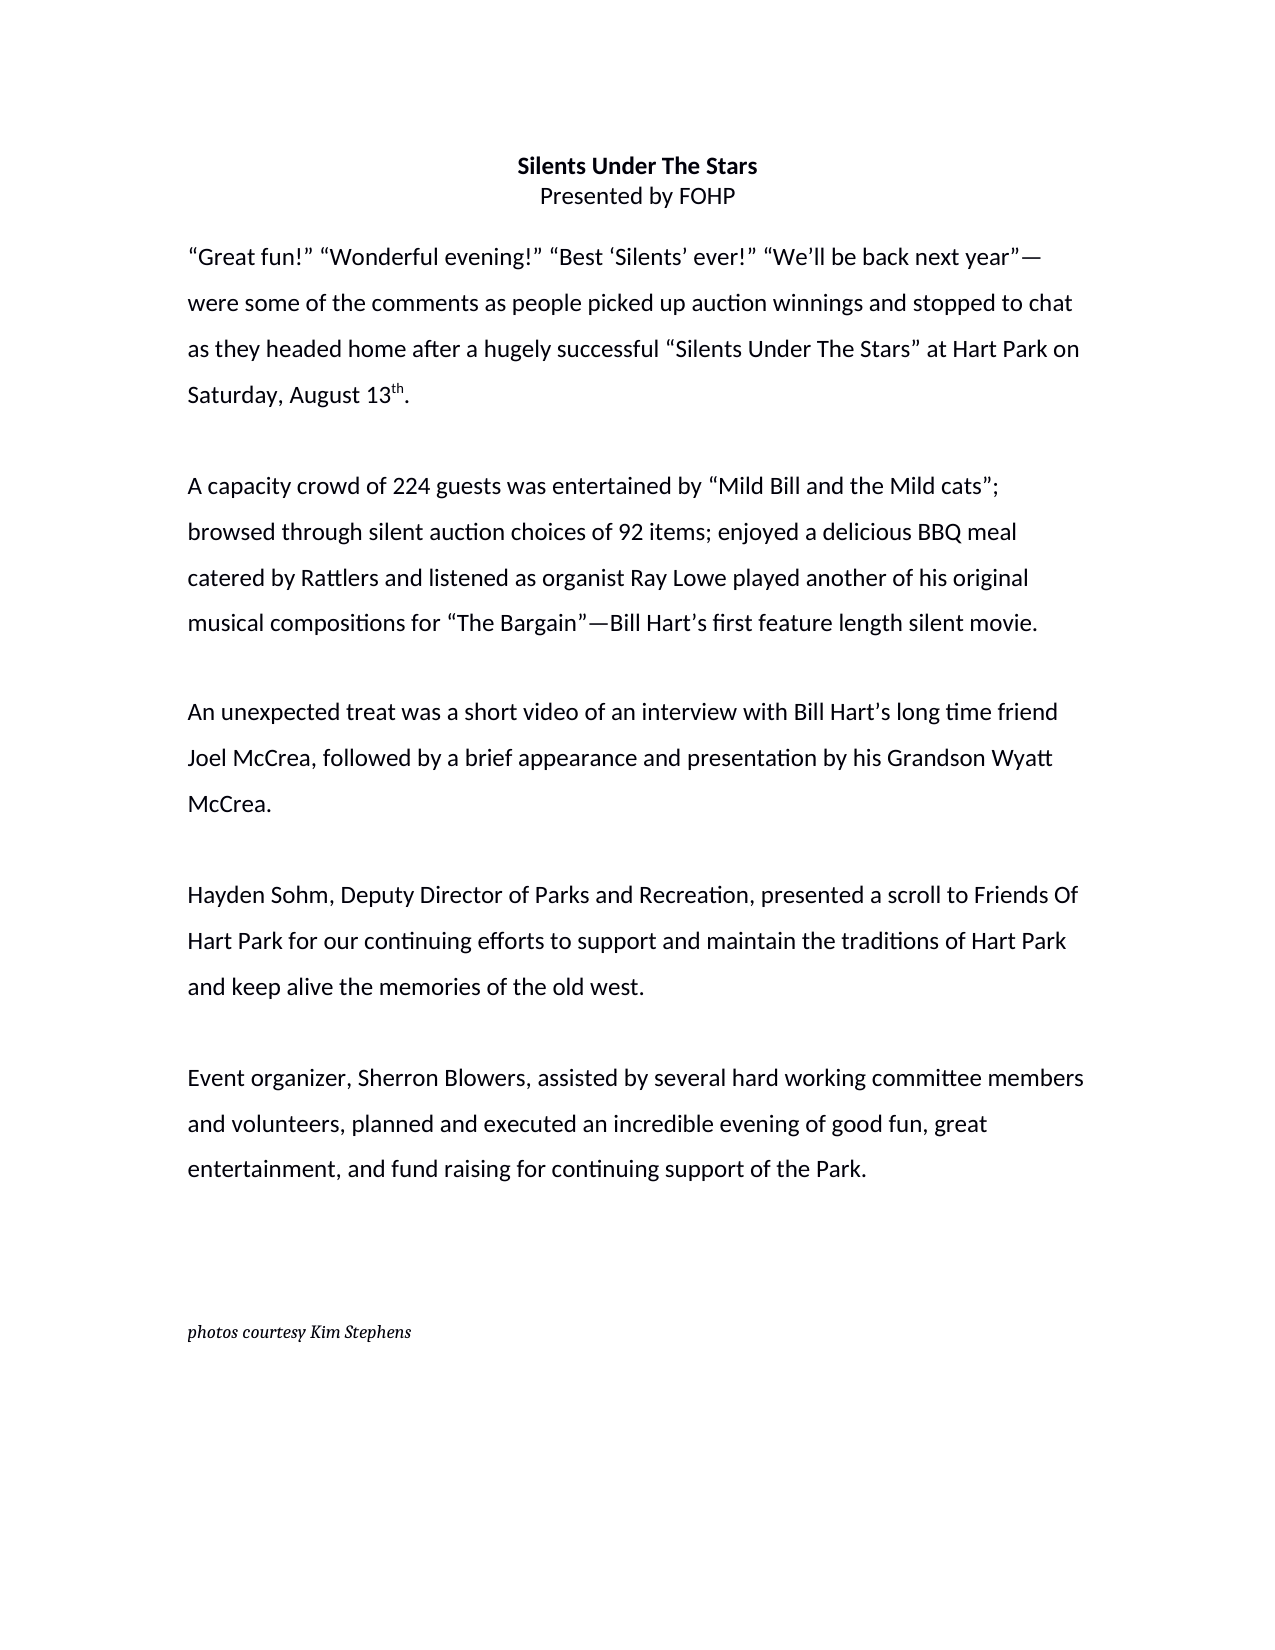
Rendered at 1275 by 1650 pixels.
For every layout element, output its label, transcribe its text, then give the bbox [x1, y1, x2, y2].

text photos courtesy Kim Stephens [187, 1321, 1087, 1343]
text A capacity crowd of 224 guests was entertained by “Mild Bill and the Mild cats”; browsed through silent auction choices of 92 items; enjoyed a delicious BBQ meal catered by Rattlers and listened as organist Ray Lowe played another of his original musical compositions for “The Bargain”—Bill Hart’s first feature length silent movie. [187, 470, 1087, 638]
text Silents Under The Stars [187, 150, 1087, 181]
text Hayden Sohm, Deputy Director of Parks and Recreation, presented a scroll to Friends Of Hart Park for our continuing efforts to support and maintain the traditions of Hart Park and keep alive the memories of the old west. [187, 879, 1087, 1001]
text An unexpected treat was a short video of an interview with Bill Hart’s long time friend Joel McCrea, followed by a brief appearance and presentation by his Grandson Wyatt McCrea. [187, 696, 1087, 818]
text Event organizer, Sherron Blowers, assisted by several hard working committee members and volunteers, planned and executed an incredible evening of good fun, great entertainment, and fund raising for continuing support of the Park. [187, 1062, 1087, 1184]
text Presented by FOHP [187, 181, 1087, 211]
text “Great fun!” “Wonderful evening!” “Best ‘Silents’ ever!” “We’ll be back next year”—were some of the comments as people picked up auction winnings and stopped to chat as they headed home after a hugely successful “Silents Under The Stars” at Hart Park on Saturday, August 13th. [187, 242, 1087, 409]
